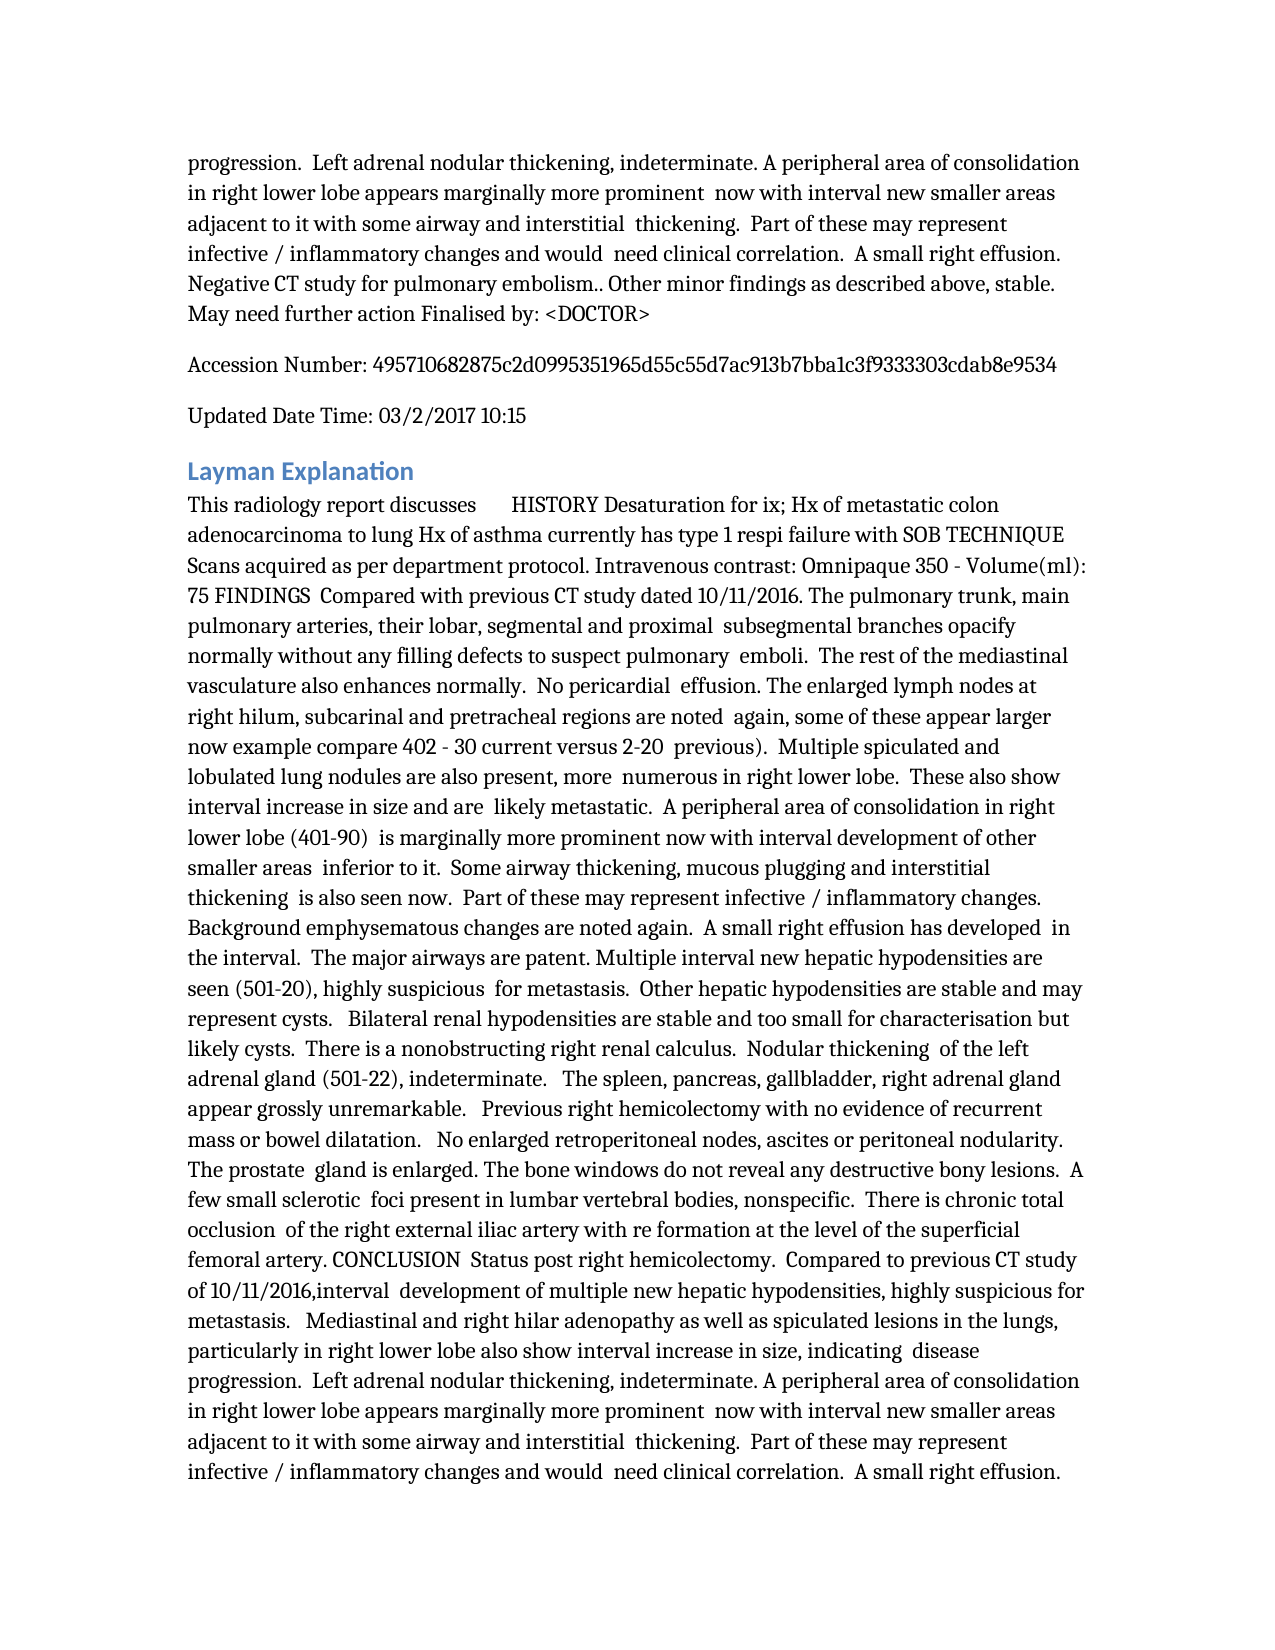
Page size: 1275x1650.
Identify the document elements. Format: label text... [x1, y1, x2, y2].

text Accession Number: 495710682875c2d0995351965d55c55d7ac913b7bba1c3f9333303cdab8e9534 [187, 352, 1087, 378]
subtitle Layman Explanation [187, 454, 1087, 487]
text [187, 150, 1087, 327]
text Updated Date Time: 03/2/2017 10:15 [187, 403, 1087, 429]
